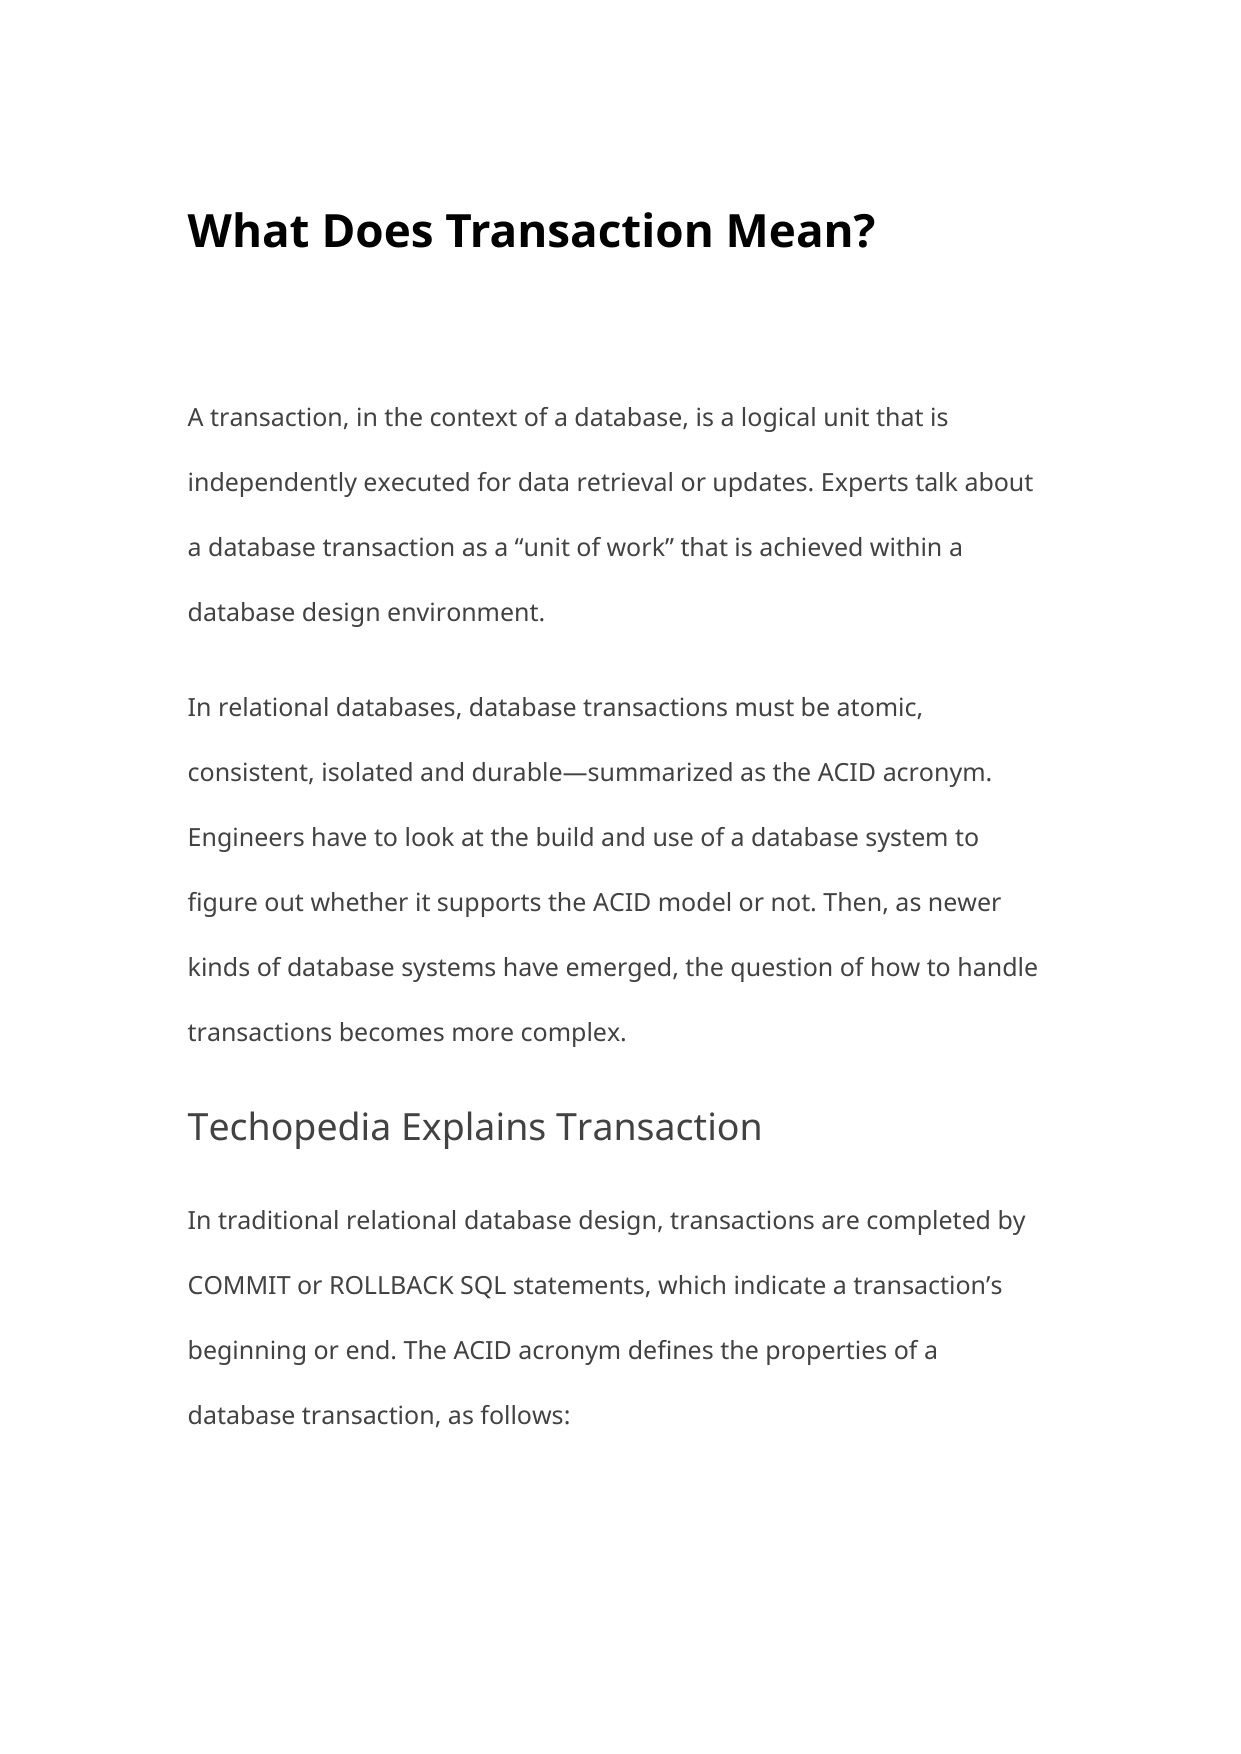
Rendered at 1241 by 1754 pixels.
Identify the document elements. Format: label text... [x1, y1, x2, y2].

text In traditional relational database design, transactions are completed by COMMIT or ROLLBACK SQL statements, which indicate a transaction’s beginning or end. The ACID acronym defines the properties of a database transaction, as follows: [187, 1187, 1053, 1447]
text A transaction, in the context of a database, is a logical unit that is independently executed for data retrieval or updates. Experts talk about a database transaction as a “unit of work” that is achieved within a database design environment. [187, 385, 1053, 645]
text In relational databases, database transactions must be atomic, consistent, isolated and durable—summarized as the ACID acronym. Engineers have to look at the build and use of a database system to figure out whether it supports the ACID model or not. Then, as newer kinds of database systems have emerged, the question of how to handle transactions becomes more complex. [187, 674, 1053, 1064]
subtitle What Does Transaction Mean? [187, 197, 1053, 262]
text Techopedia Explains Transaction [187, 1093, 1053, 1158]
